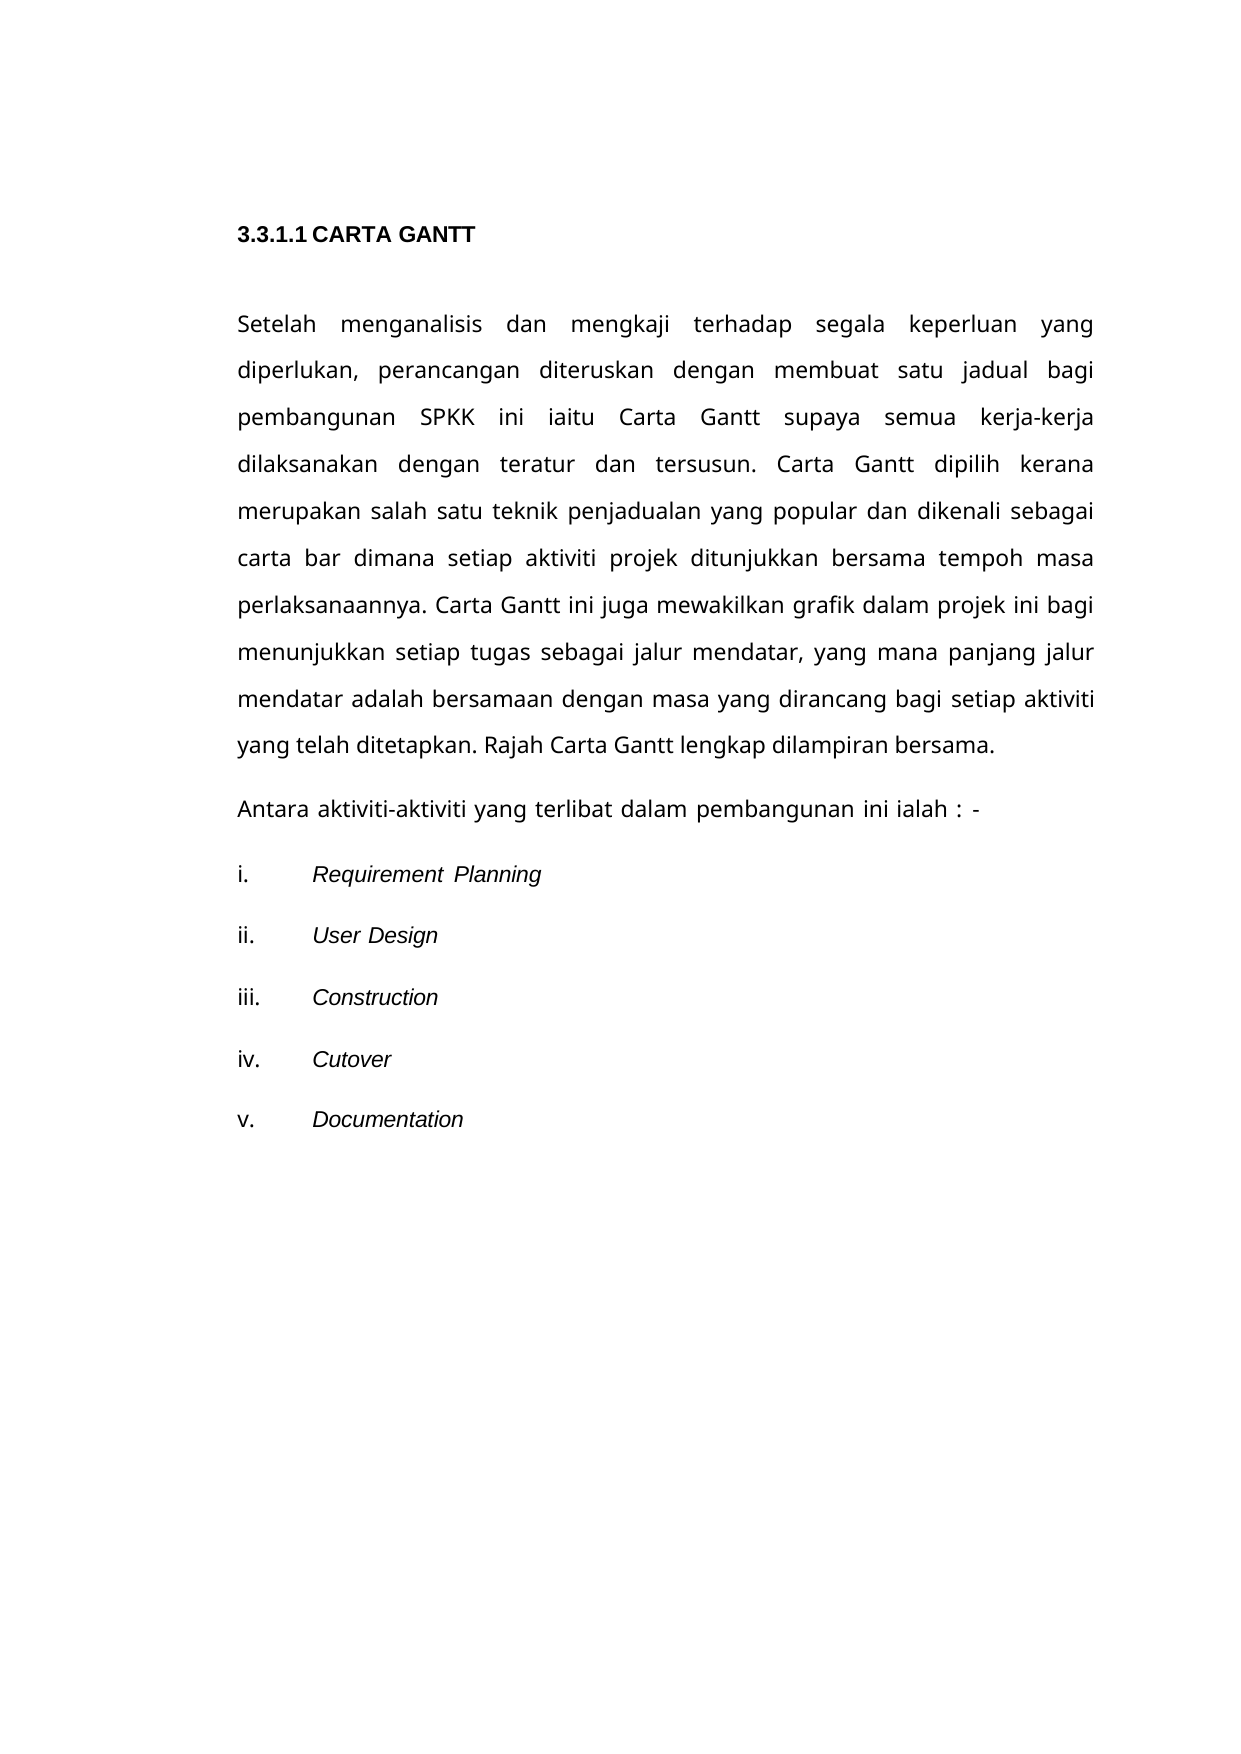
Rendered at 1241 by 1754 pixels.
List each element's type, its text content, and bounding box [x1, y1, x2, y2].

text Antara aktiviti-aktiviti yang terlibat dalam pembangunan ini ialah : - [237, 793, 1107, 824]
list Construction [237, 981, 1107, 1012]
list Requirement Planning [237, 858, 1107, 889]
list Documentation [237, 1103, 1107, 1134]
list Cutover [237, 1043, 1107, 1074]
text Setelah menganalisis dan mengkaji terhadap segala keperluan yang diperlukan, perancangan diteruskan dengan membuat satu jadual bagi pembangunan SPKK ini iaitu Carta Gantt supaya semua kerja-kerja dilaksanakan dengan teratur dan tersusun. Carta Gantt dipilih kerana merupakan salah satu teknik penjadualan yang popular dan dikenali sebagai carta bar dimana setiap aktiviti projek ditunjukkan bersama tempoh masa perlaksanaannya. Carta Gantt ini juga mewakilkan grafik dalam projek ini bagi menunjukkan setiap tugas sebagai jalur mendatar, yang mana panjang jalur mendatar adalah bersamaan dengan masa yang dirancang bagi setiap aktiviti yang telah ditetapkan. Rajah Carta Gantt lengkap dilampiran bersama. [237, 307, 1095, 761]
list User Design [237, 919, 1107, 951]
subtitle CARTA GANTT [237, 221, 1107, 247]
